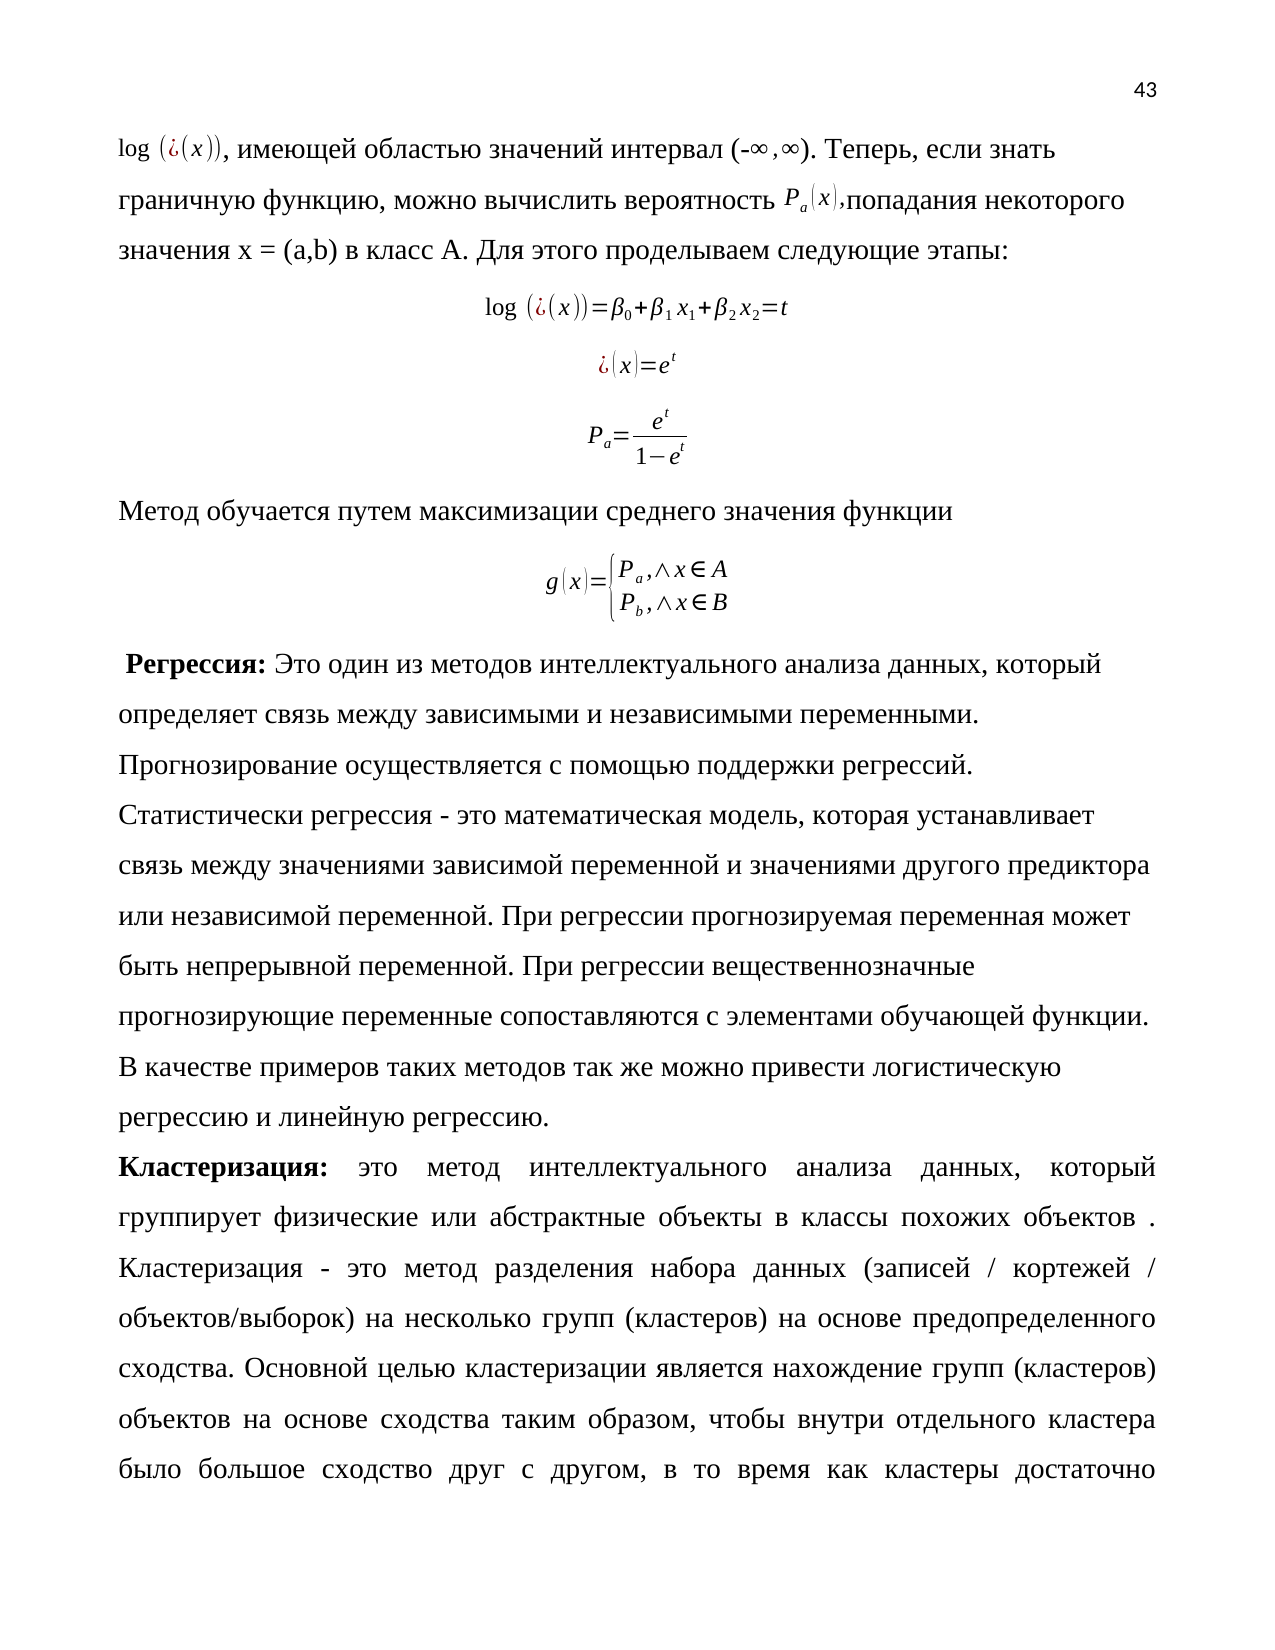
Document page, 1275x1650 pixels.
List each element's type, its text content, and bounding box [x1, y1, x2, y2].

text Метод обучается путем максимизации среднего значения функции [118, 493, 1157, 526]
text Регрессия: Это один из методов интеллектуального анализа данных, который определяет связь между зависимыми и независимыми переменными. Прогнозирование осуществляется с помощью поддержки регрессий. Статистически регрессия - это математическая модель, которая устанавливает связь между значениями зависимой переменной и значениями другого предиктора или независимой переменной. При регрессии прогнозируемая переменная может быть непрерывной переменной. При регрессии вещественнозначные прогнозирующие переменные сопоставляются с элементами обучающей функции. В качестве примеров таких методов так же можно привести логистическую регрессию и линейную регрессию. [118, 646, 1157, 1132]
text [118, 1149, 1157, 1485]
text , имеющей областью значений интервал (-). Теперь, если знать граничную функцию, можно вычислить вероятность попадания некоторого значения х = (a,b) в класс А. Для этого проделываем следующие этапы: [118, 131, 1157, 266]
